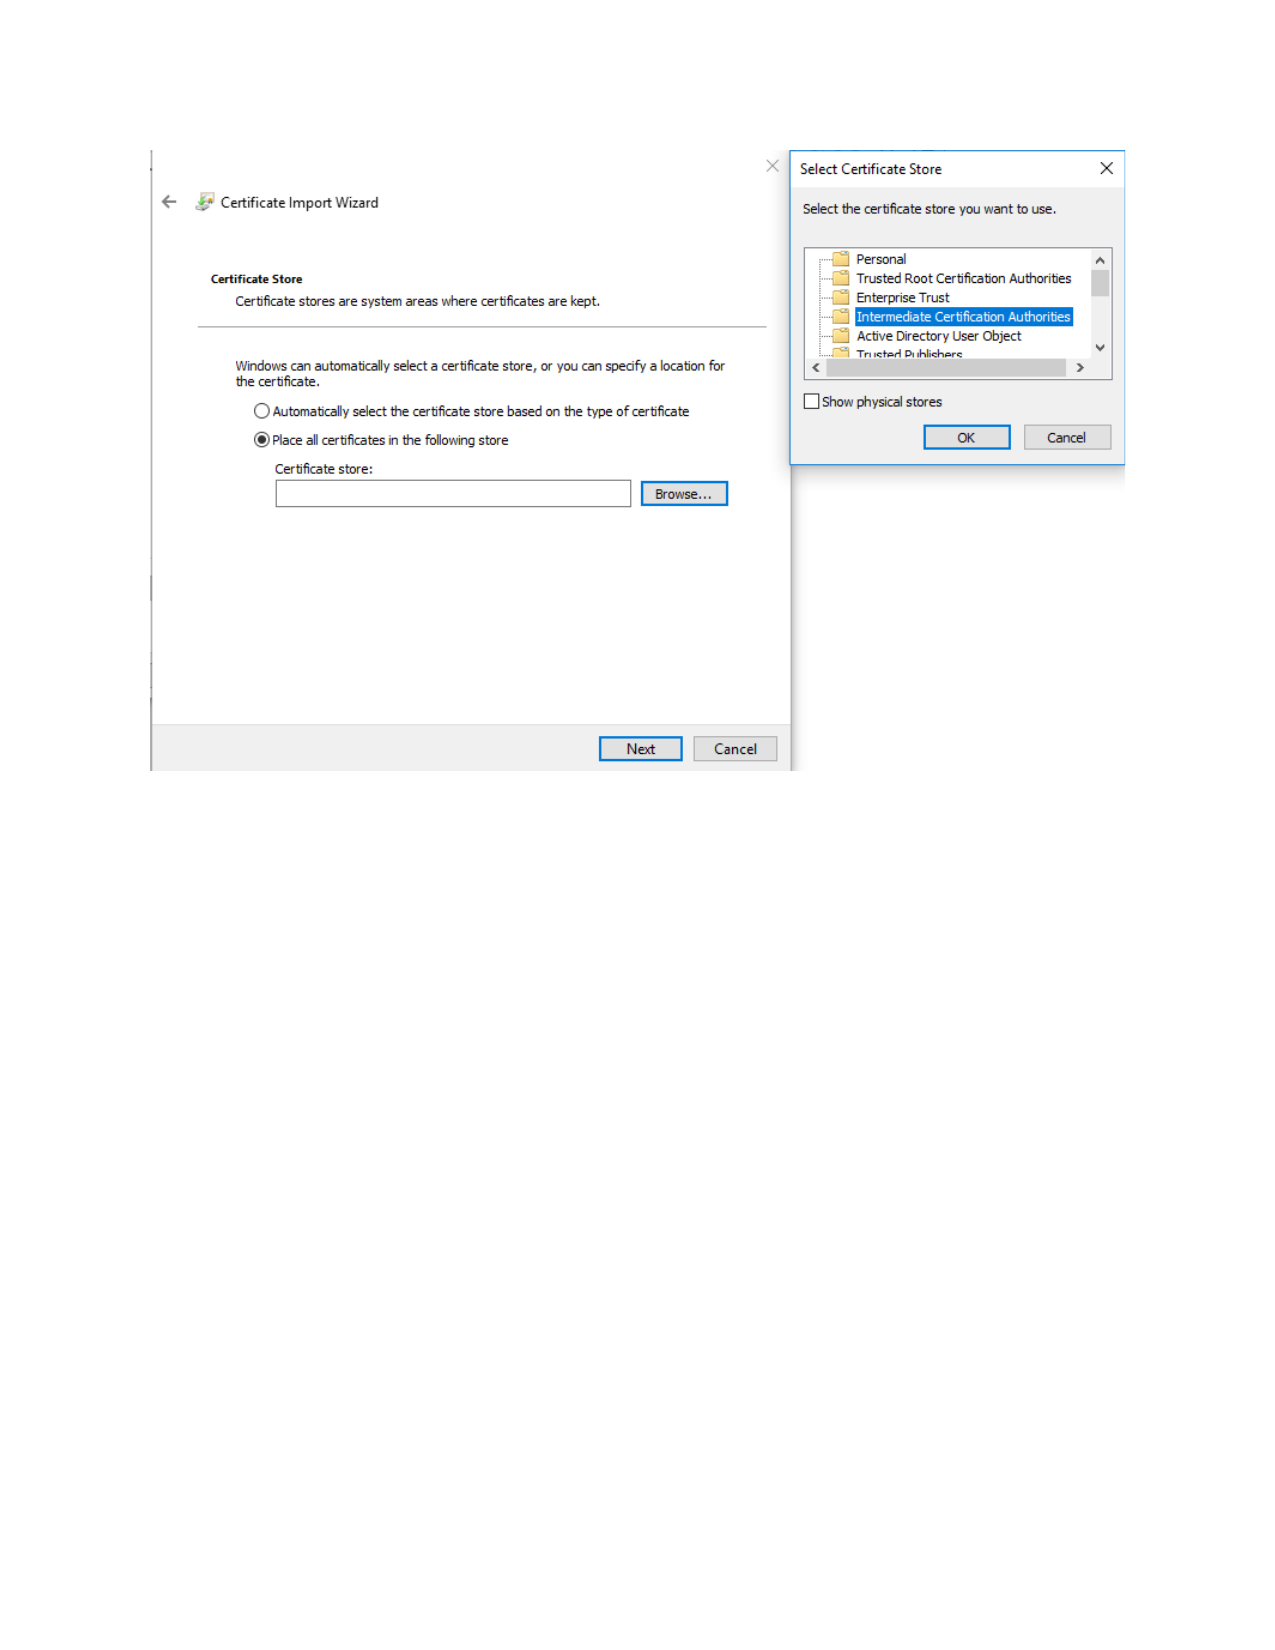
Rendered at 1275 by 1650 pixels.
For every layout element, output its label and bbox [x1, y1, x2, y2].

picture [150, 150, 1125, 771]
